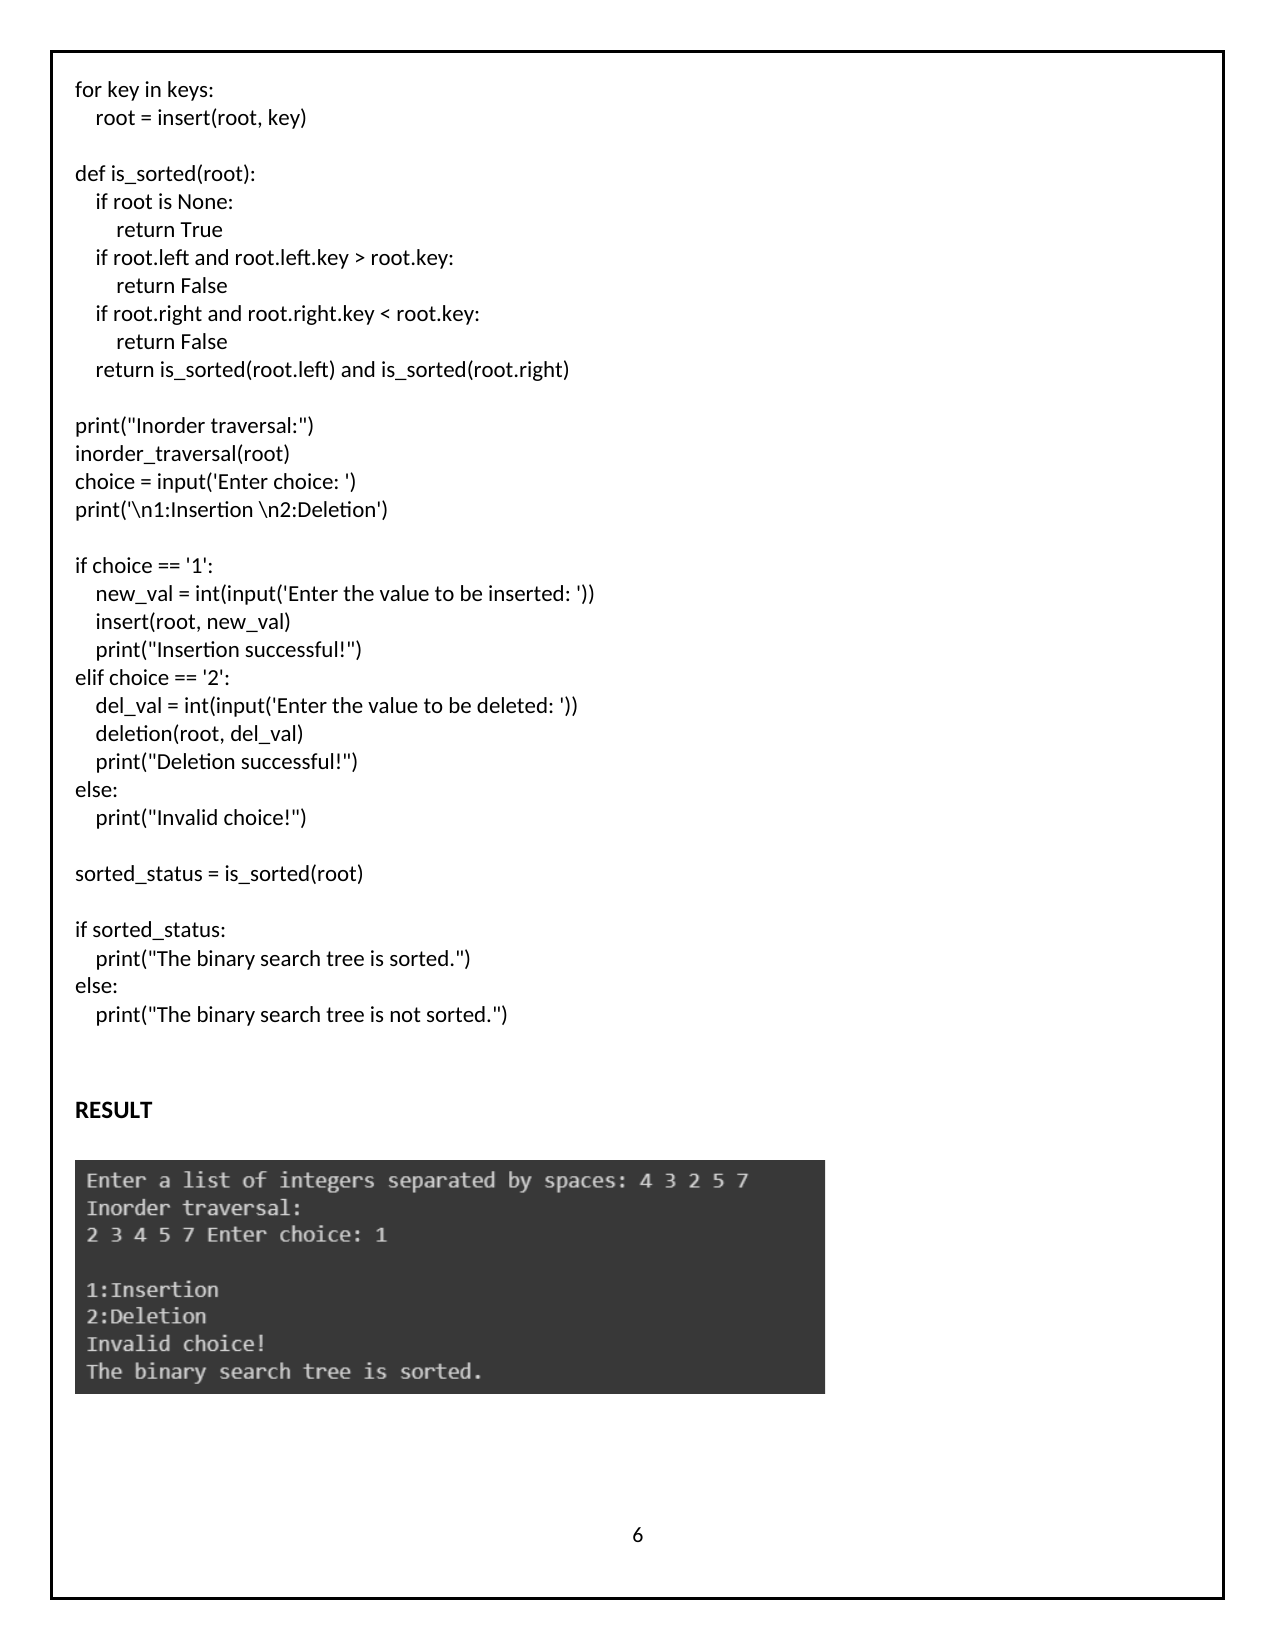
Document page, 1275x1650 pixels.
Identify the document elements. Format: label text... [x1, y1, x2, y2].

text else: [75, 972, 1200, 1000]
text if root.right and root.right.key < root.key: [75, 299, 1200, 327]
text print("The binary search tree is sorted.") [75, 944, 1200, 972]
text print("Insertion successful!") [75, 635, 1200, 663]
text inorder_traversal(root) [75, 439, 1200, 467]
text return is_sorted(root.left) and is_sorted(root.right) [75, 355, 1200, 383]
text else: [75, 776, 1200, 803]
text def is_sorted(root): [75, 159, 1200, 187]
text if choice == '1': [75, 551, 1200, 579]
text print('\n1:Insertion \n2:Deletion') [75, 495, 1200, 523]
text if root is None: [75, 187, 1200, 215]
text return False [75, 327, 1200, 355]
text print("Invalid choice!") [75, 803, 1200, 832]
picture [75, 1160, 826, 1394]
text for key in keys: [75, 75, 1200, 103]
text RESULT [75, 1094, 1200, 1125]
text del_val = int(input('Enter the value to be deleted: ')) [75, 691, 1200, 719]
text new_val = int(input('Enter the value to be inserted: ')) [75, 579, 1200, 607]
text deletion(root, del_val) [75, 719, 1200, 747]
text return True [75, 215, 1200, 243]
text choice = input('Enter choice: ') [75, 467, 1200, 495]
text root = insert(root, key) [75, 103, 1200, 131]
text print("Inorder traversal:") [75, 411, 1200, 439]
text return False [75, 271, 1200, 299]
text if root.left and root.left.key > root.key: [75, 243, 1200, 271]
text insert(root, new_val) [75, 607, 1200, 635]
text sorted_status = is_sorted(root) [75, 859, 1200, 888]
text print("Deletion successful!") [75, 747, 1200, 776]
text if sorted_status: [75, 916, 1200, 944]
text elif choice == '2': [75, 663, 1200, 691]
text print("The binary search tree is not sorted.") [75, 1000, 1200, 1028]
